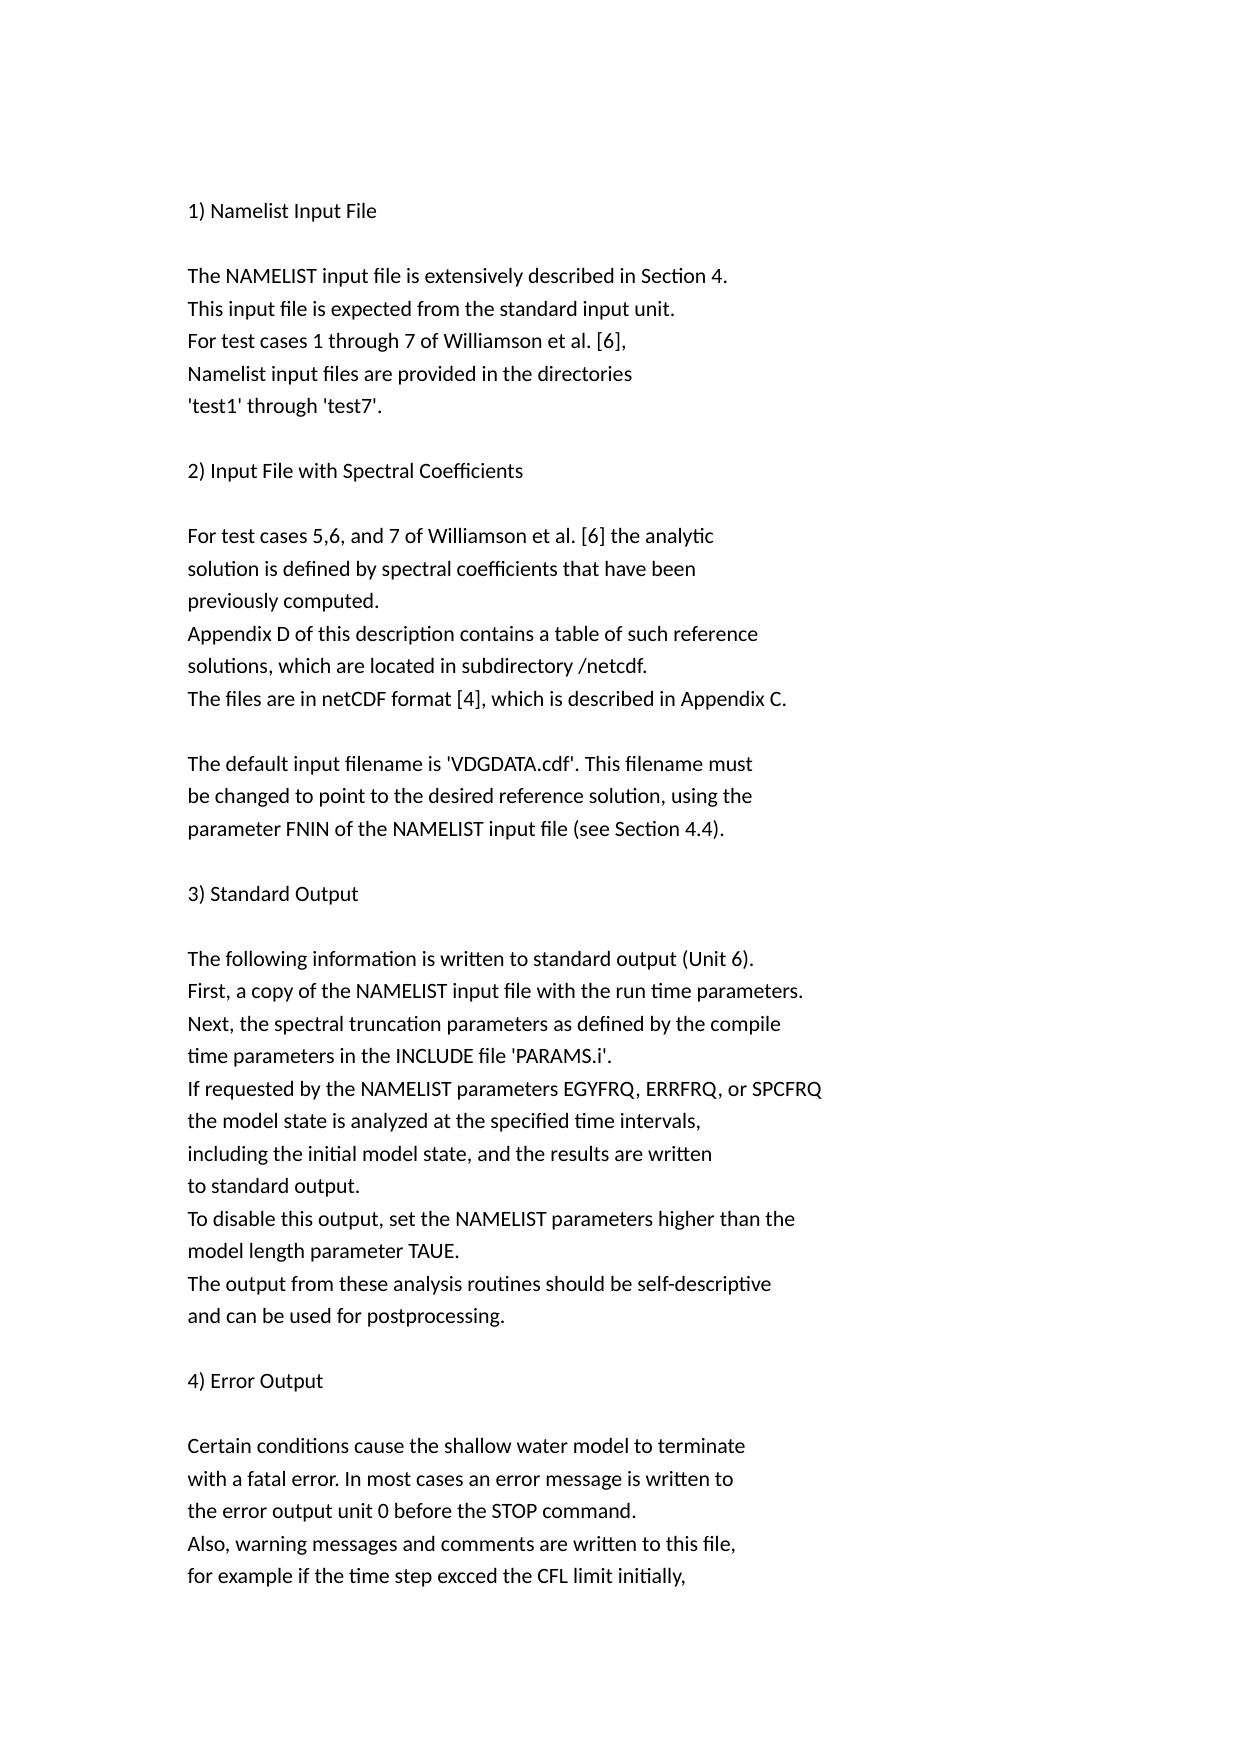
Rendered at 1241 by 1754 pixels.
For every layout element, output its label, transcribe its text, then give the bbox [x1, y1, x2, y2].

text for example if the time step excced the CFL limit initially, [187, 1559, 1053, 1592]
text 3) Standard Output [187, 877, 1053, 909]
text and can be used for postprocessing. [187, 1299, 1053, 1332]
text Also, warning messages and comments are written to this file, [187, 1527, 1053, 1559]
text the error output unit 0 before the STOP command. [187, 1494, 1053, 1527]
text Certain conditions cause the shallow water model to terminate [187, 1429, 1053, 1462]
text The output from these analysis routines should be self-descriptive [187, 1267, 1053, 1299]
text previously computed. [187, 584, 1053, 617]
text First, a copy of the NAMELIST input file with the run time parameters. [187, 974, 1053, 1007]
text solutions, which are located in subdirectory /netcdf. [187, 649, 1053, 682]
text To disable this output, set the NAMELIST parameters higher than the [187, 1202, 1053, 1234]
text be changed to point to the desired reference solution, using the [187, 779, 1053, 812]
text 4) Error Output [187, 1364, 1053, 1397]
text Next, the spectral truncation parameters as defined by the compile [187, 1007, 1053, 1039]
text Appendix D of this description contains a table of such reference [187, 617, 1053, 649]
text If requested by the NAMELIST parameters EGYFRQ, ERRFRQ, or SPCFRQ [187, 1072, 1053, 1104]
text The following information is written to standard output (Unit 6). [187, 942, 1053, 974]
text 1) Namelist Input File [187, 194, 1053, 227]
text time parameters in the INCLUDE file 'PARAMS.i'. [187, 1039, 1053, 1072]
text with a fatal error. In most cases an error message is written to [187, 1462, 1053, 1494]
text This input file is expected from the standard input unit. [187, 292, 1053, 324]
text solution is defined by spectral coefficients that have been [187, 552, 1053, 584]
text including the initial model state, and the results are written [187, 1137, 1053, 1169]
text Namelist input files are provided in the directories [187, 357, 1053, 389]
text 2) Input File with Spectral Coefficients [187, 454, 1053, 487]
text the model state is analyzed at the specified time intervals, [187, 1104, 1053, 1137]
text For test cases 1 through 7 of Williamson et al. [6], [187, 324, 1053, 357]
text 'test1' through 'test7'. [187, 389, 1053, 422]
text The files are in netCDF format [4], which is described in Appendix C. [187, 682, 1053, 714]
text model length parameter TAUE. [187, 1234, 1053, 1267]
text The NAMELIST input file is extensively described in Section 4. [187, 259, 1053, 292]
text For test cases 5,6, and 7 of Williamson et al. [6] the analytic [187, 519, 1053, 552]
text parameter FNIN of the NAMELIST input file (see Section 4.4). [187, 812, 1053, 844]
text to standard output. [187, 1169, 1053, 1202]
text The default input filename is 'VDGDATA.cdf'. This filename must [187, 747, 1053, 779]
